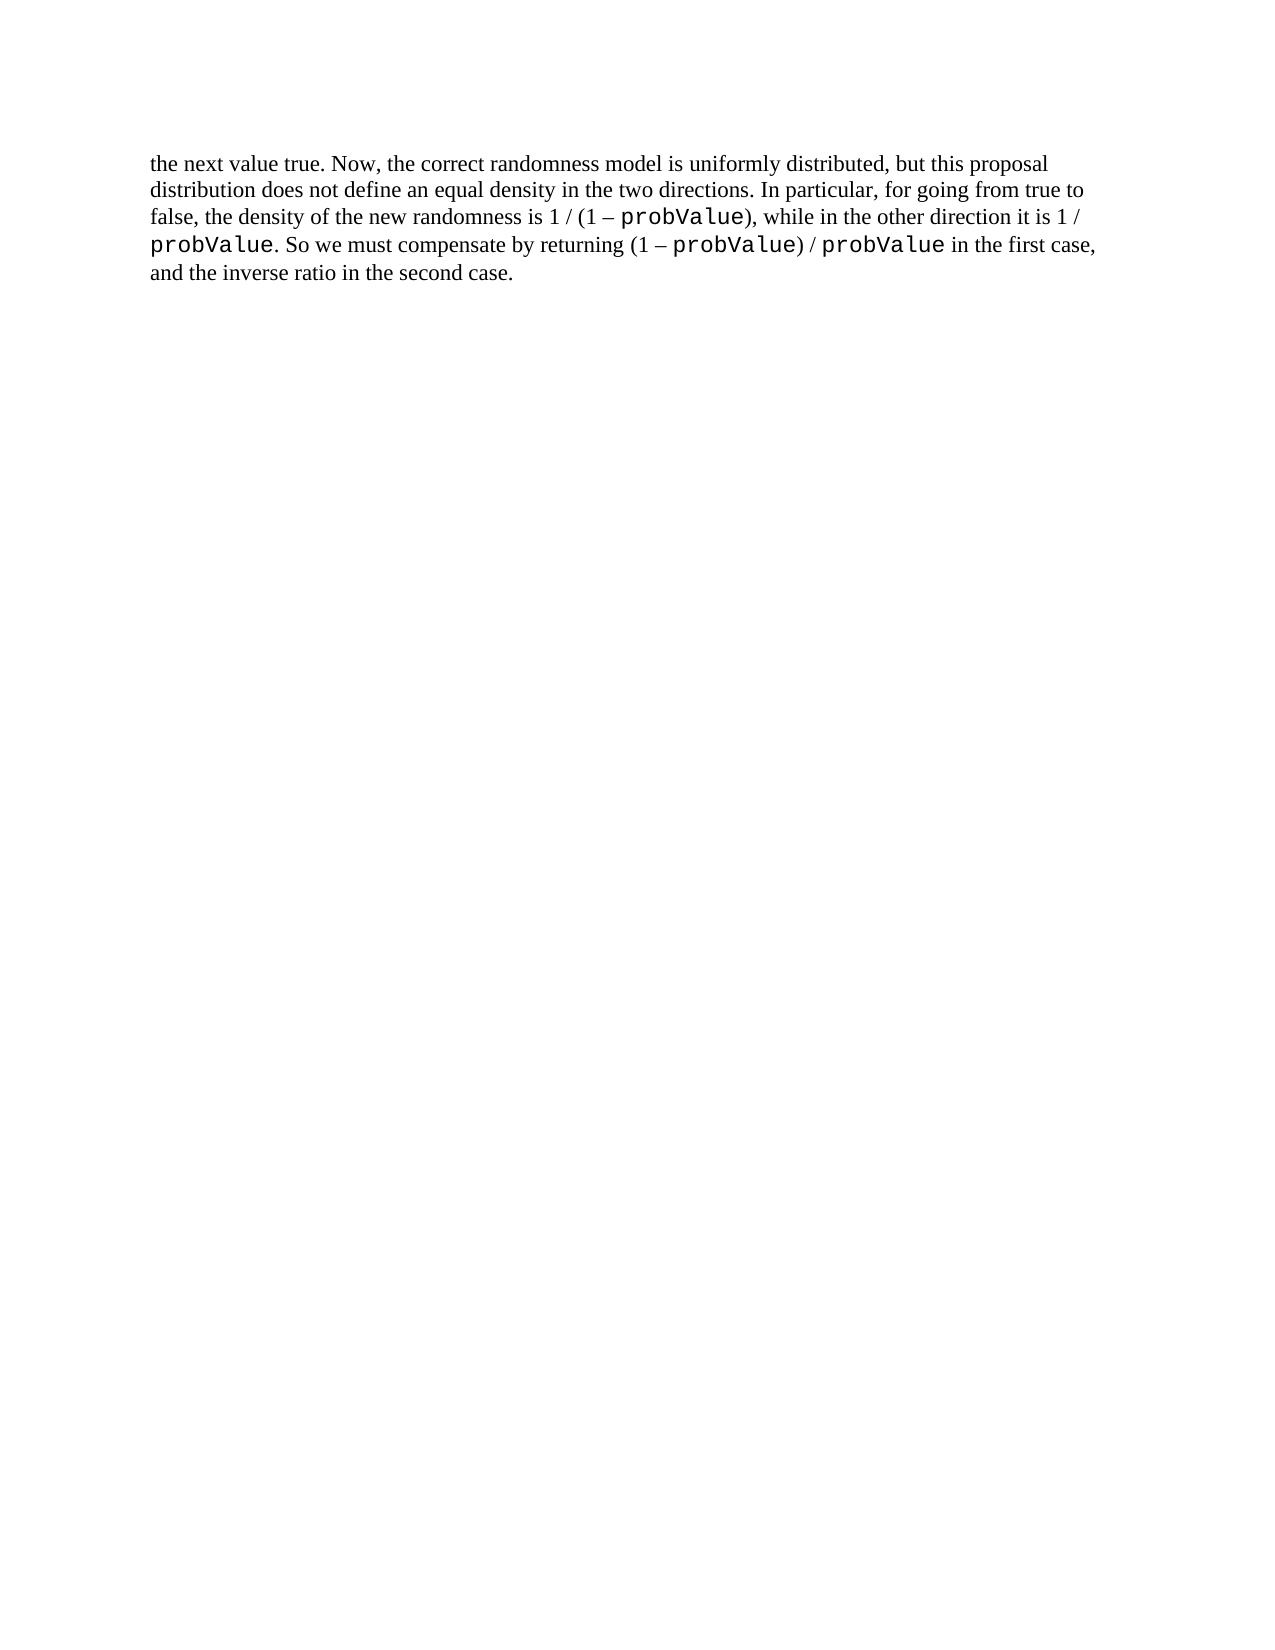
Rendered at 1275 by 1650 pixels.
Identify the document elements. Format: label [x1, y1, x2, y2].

text [150, 150, 1125, 286]
